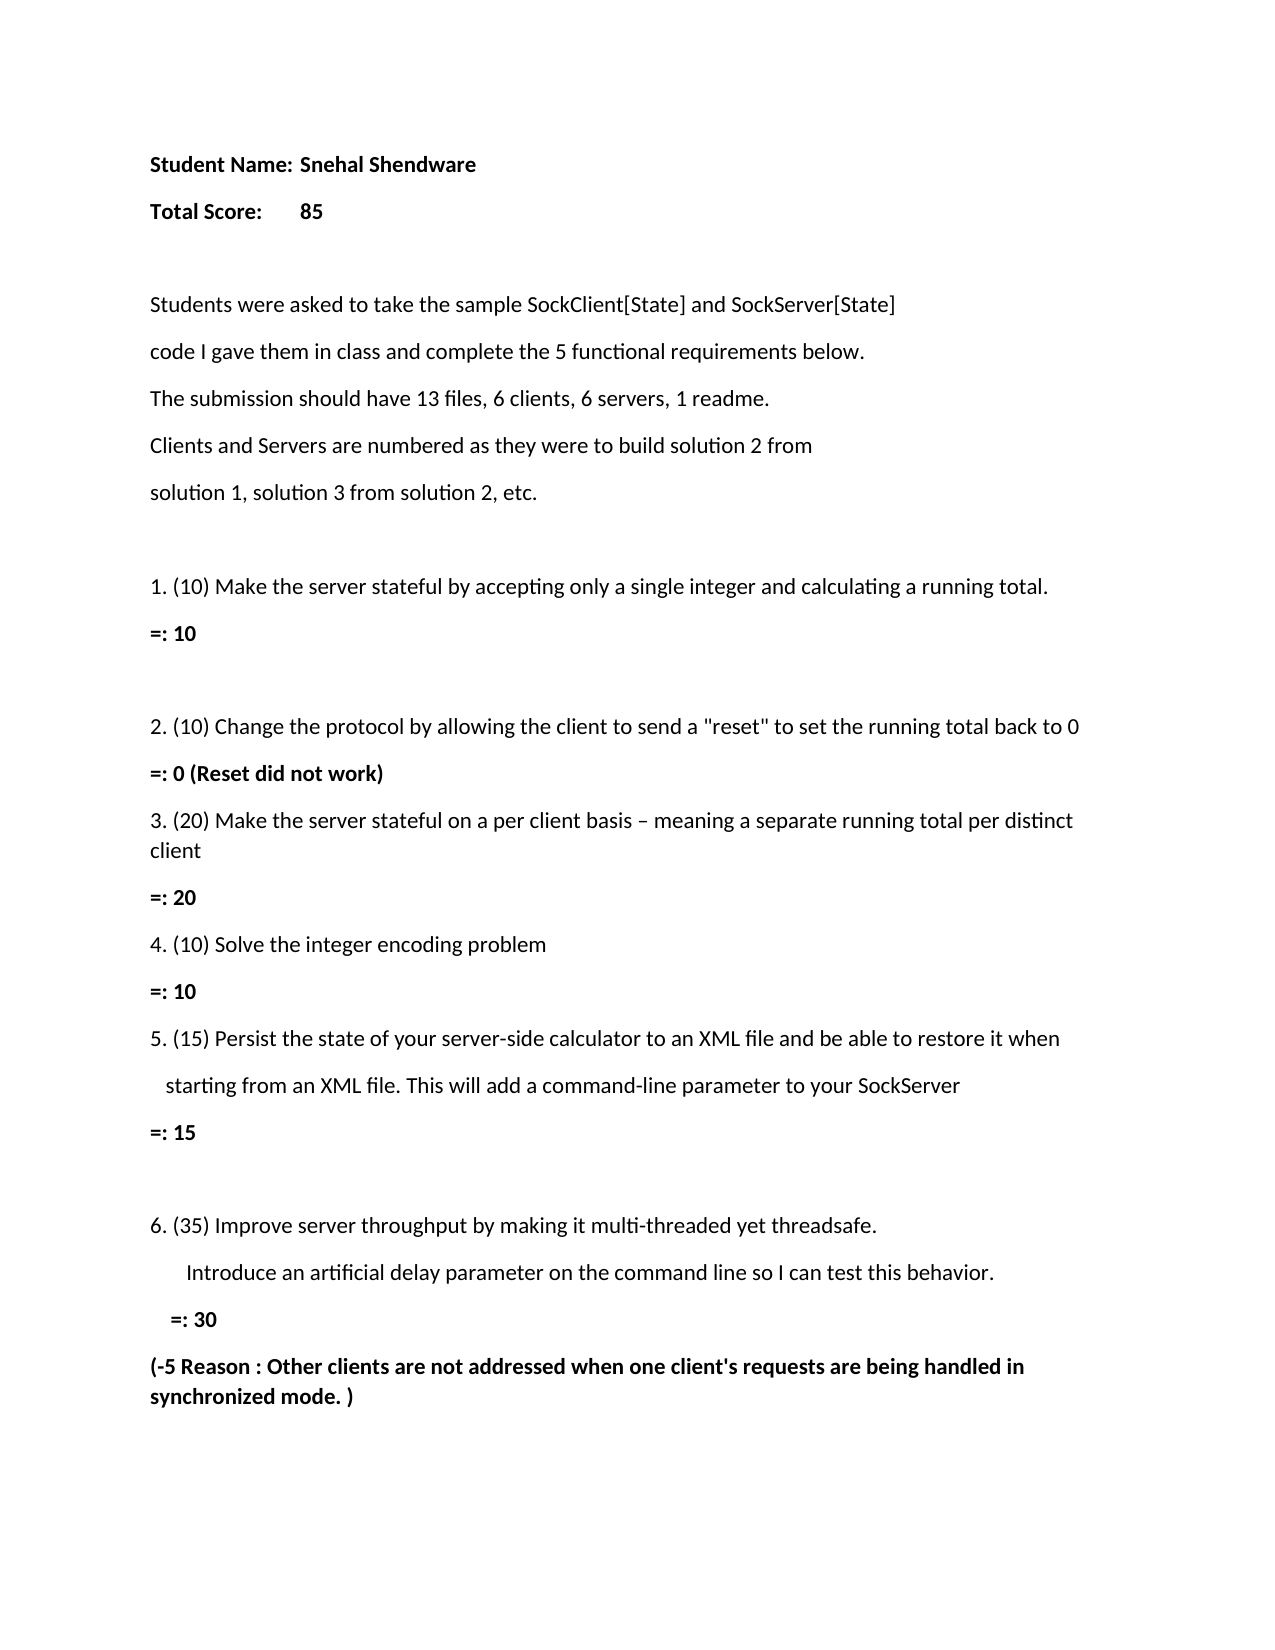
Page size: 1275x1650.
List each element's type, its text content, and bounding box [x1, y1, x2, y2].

text 3. (20) Make the server stateful on a per client basis – meaning a separate running total per distinct client [150, 806, 1125, 864]
text =: 30 [150, 1305, 1125, 1333]
text =: 0 (Reset did not work) [150, 759, 1125, 787]
text 6. (35) Improve server throughput by making it multi-threaded yet threadsafe. [150, 1211, 1125, 1239]
text =: 10 [150, 619, 1125, 647]
text =: 20 [150, 883, 1125, 911]
text (-5 Reason : Other clients are not addressed when one client's requests are being handled in synchronized mode. ) [150, 1352, 1125, 1410]
text =: 10 [150, 977, 1125, 1005]
text 2. (10) Change the protocol by allowing the client to send a "reset" to set the running total back to 0 [150, 712, 1125, 741]
text code I gave them in class and complete the 5 functional requirements below. [150, 337, 1125, 366]
text Introduce an artificial delay parameter on the command line so I can test this behavior. [150, 1258, 1125, 1286]
text Clients and Servers are numbered as they were to build solution 2 from [150, 431, 1125, 459]
text Student Name: Snehal Shendware [150, 150, 1125, 178]
text 4. (10) Solve the integer encoding problem [150, 930, 1125, 958]
text 1. (10) Make the server stateful by accepting only a single integer and calculating a running total. [150, 572, 1125, 600]
text Total Score: 85 [150, 197, 1125, 225]
text Students were asked to take the sample SockClient[State] and SockServer[State] [150, 291, 1125, 319]
text solution 1, solution 3 from solution 2, etc. [150, 478, 1125, 506]
text 5. (15) Persist the state of your server-side calculator to an XML file and be able to restore it when [150, 1024, 1125, 1052]
text starting from an XML file. This will add a command-line parameter to your SockServer [150, 1071, 1125, 1099]
text The submission should have 13 files, 6 clients, 6 servers, 1 readme. [150, 384, 1125, 412]
text =: 15 [150, 1118, 1125, 1146]
